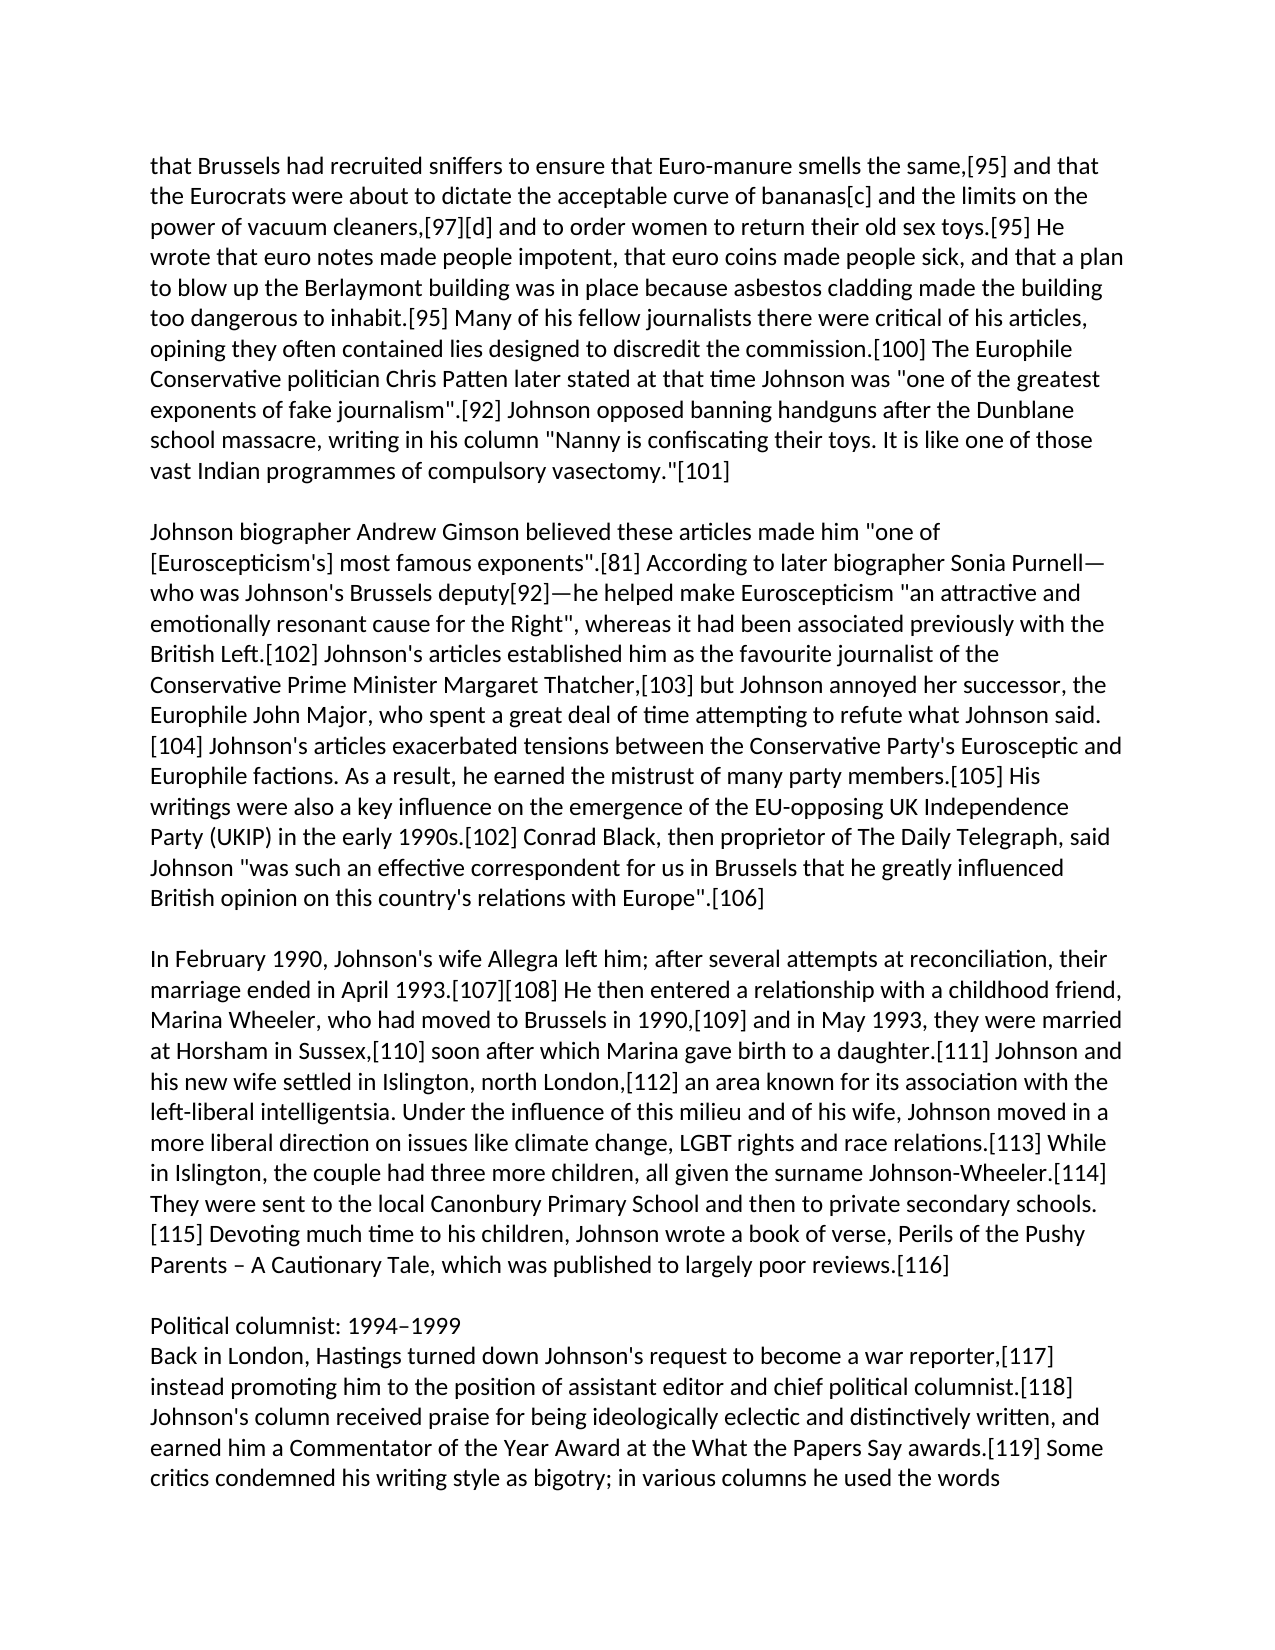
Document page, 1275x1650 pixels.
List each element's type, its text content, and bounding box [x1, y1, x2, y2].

text In February 1990, Johnson's wife Allegra left him; after several attempts at reconciliation, their marriage ended in April 1993.[107][108] He then entered a relationship with a childhood friend, Marina Wheeler, who had moved to Brussels in 1990,[109] and in May 1993, they were married at Horsham in Sussex,[110] soon after which Marina gave birth to a daughter.[111] Johnson and his new wife settled in Islington, north London,[112] an area known for its association with the left-liberal intelligentsia. Under the influence of this milieu and of his wife, Johnson moved in a more liberal direction on issues like climate change, LGBT rights and race relations.[113] While in Islington, the couple had three more children, all given the surname Johnson-Wheeler.[114] They were sent to the local Canonbury Primary School and then to private secondary schools.[115] Devoting much time to his children, Johnson wrote a book of verse, Perils of the Pushy Parents – A Cautionary Tale, which was published to largely poor reviews.[116] [150, 943, 1125, 1279]
text Political columnist: 1994–1999 [150, 1310, 1125, 1340]
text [150, 150, 1125, 486]
text Johnson biographer Andrew Gimson believed these articles made him "one of [Euroscepticism's] most famous exponents".[81] According to later biographer Sonia Purnell—who was Johnson's Brussels deputy[92]—he helped make Euroscepticism "an attractive and emotionally resonant cause for the Right", whereas it had been associated previously with the British Left.[102] Johnson's articles established him as the favourite journalist of the Conservative Prime Minister Margaret Thatcher,[103] but Johnson annoyed her successor, the Europhile John Major, who spent a great deal of time attempting to refute what Johnson said.[104] Johnson's articles exacerbated tensions between the Conservative Party's Eurosceptic and Europhile factions. As a result, he earned the mistrust of many party members.[105] His writings were also a key influence on the emergence of the EU-opposing UK Independence Party (UKIP) in the early 1990s.[102] Conrad Black, then proprietor of The Daily Telegraph, said Johnson "was such an effective correspondent for us in Brussels that he greatly influenced British opinion on this country's relations with Europe".[106] [150, 516, 1125, 913]
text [150, 1340, 1125, 1493]
